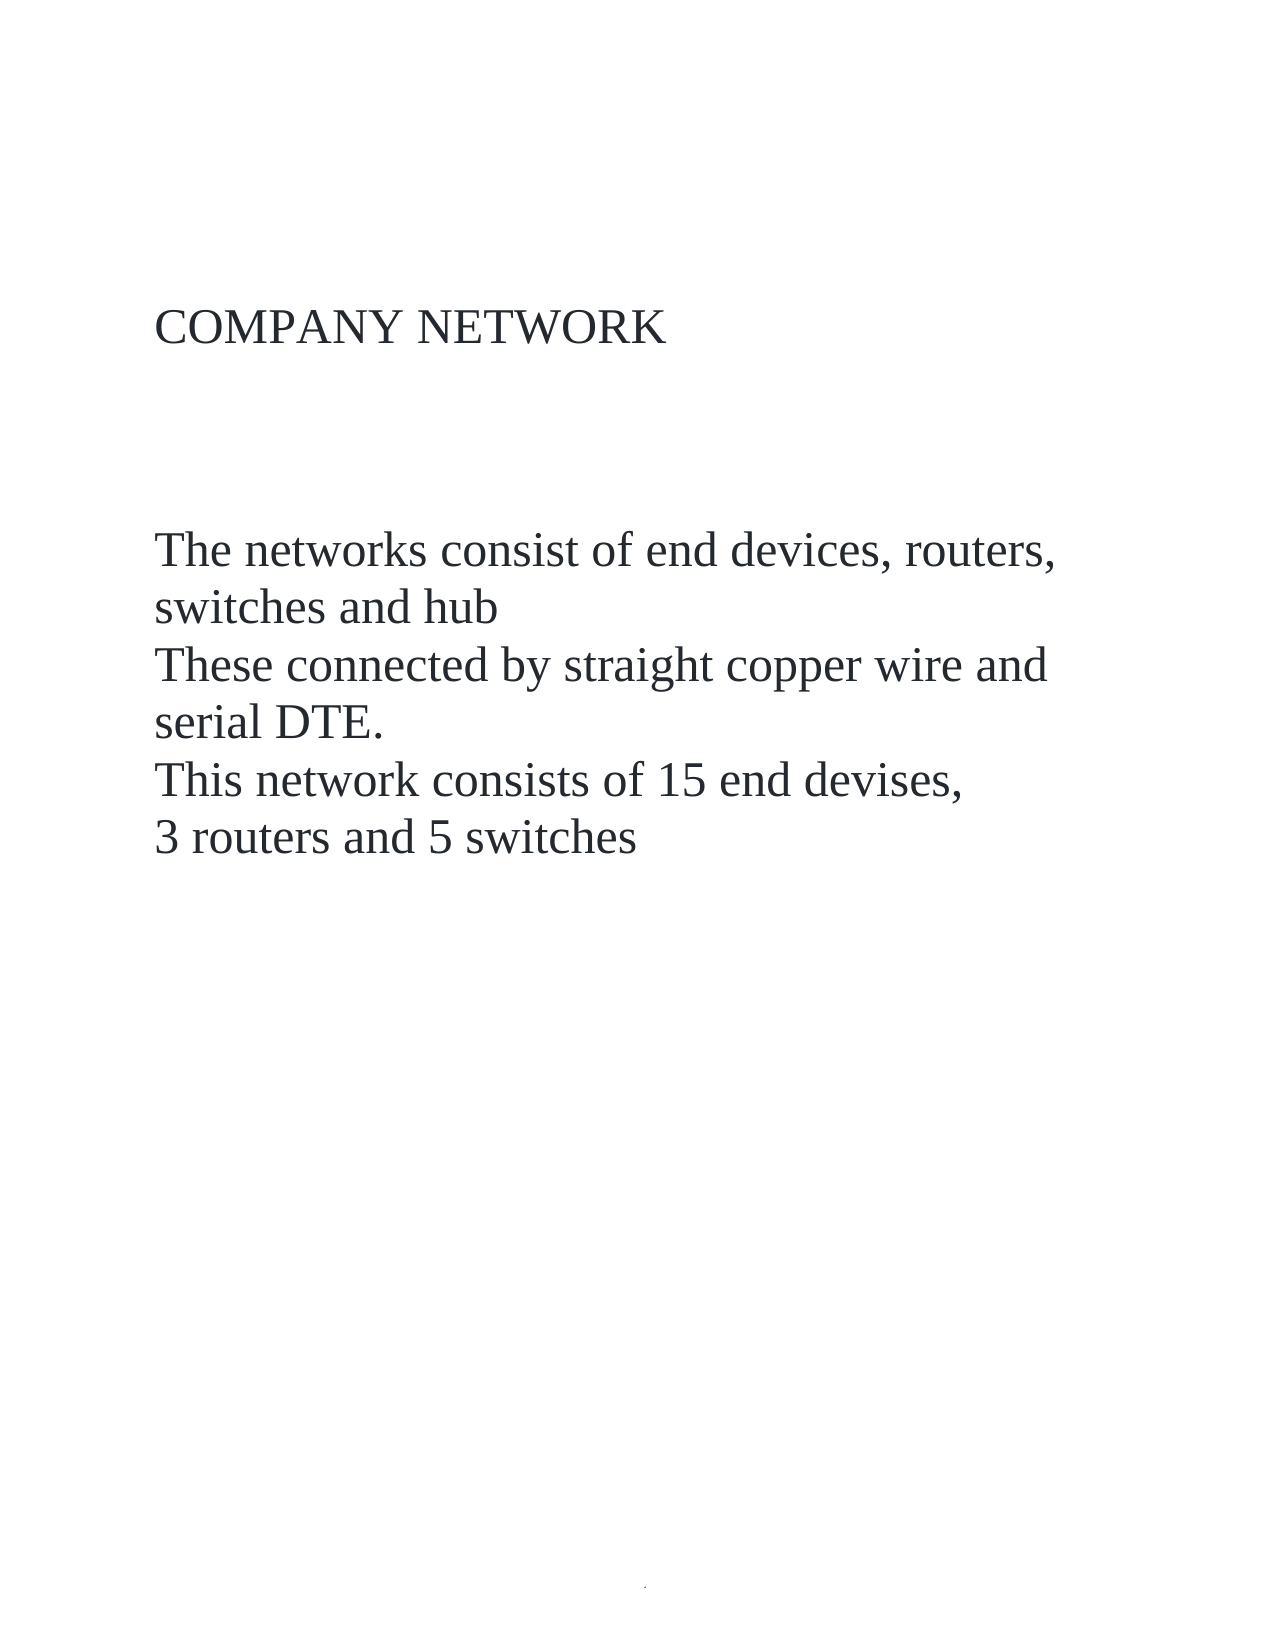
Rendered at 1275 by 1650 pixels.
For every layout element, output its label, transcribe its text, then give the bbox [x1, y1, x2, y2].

text 3 routers and 5 switches [154, 807, 1137, 864]
text COMPANY NETWORK [154, 297, 1137, 354]
text This network consists of 15 end devises, [154, 749, 1137, 807]
text The networks consist of end devices, routers, switches and hub [154, 519, 1137, 634]
text These connected by straight copper wire and serial DTE. [154, 634, 1137, 749]
